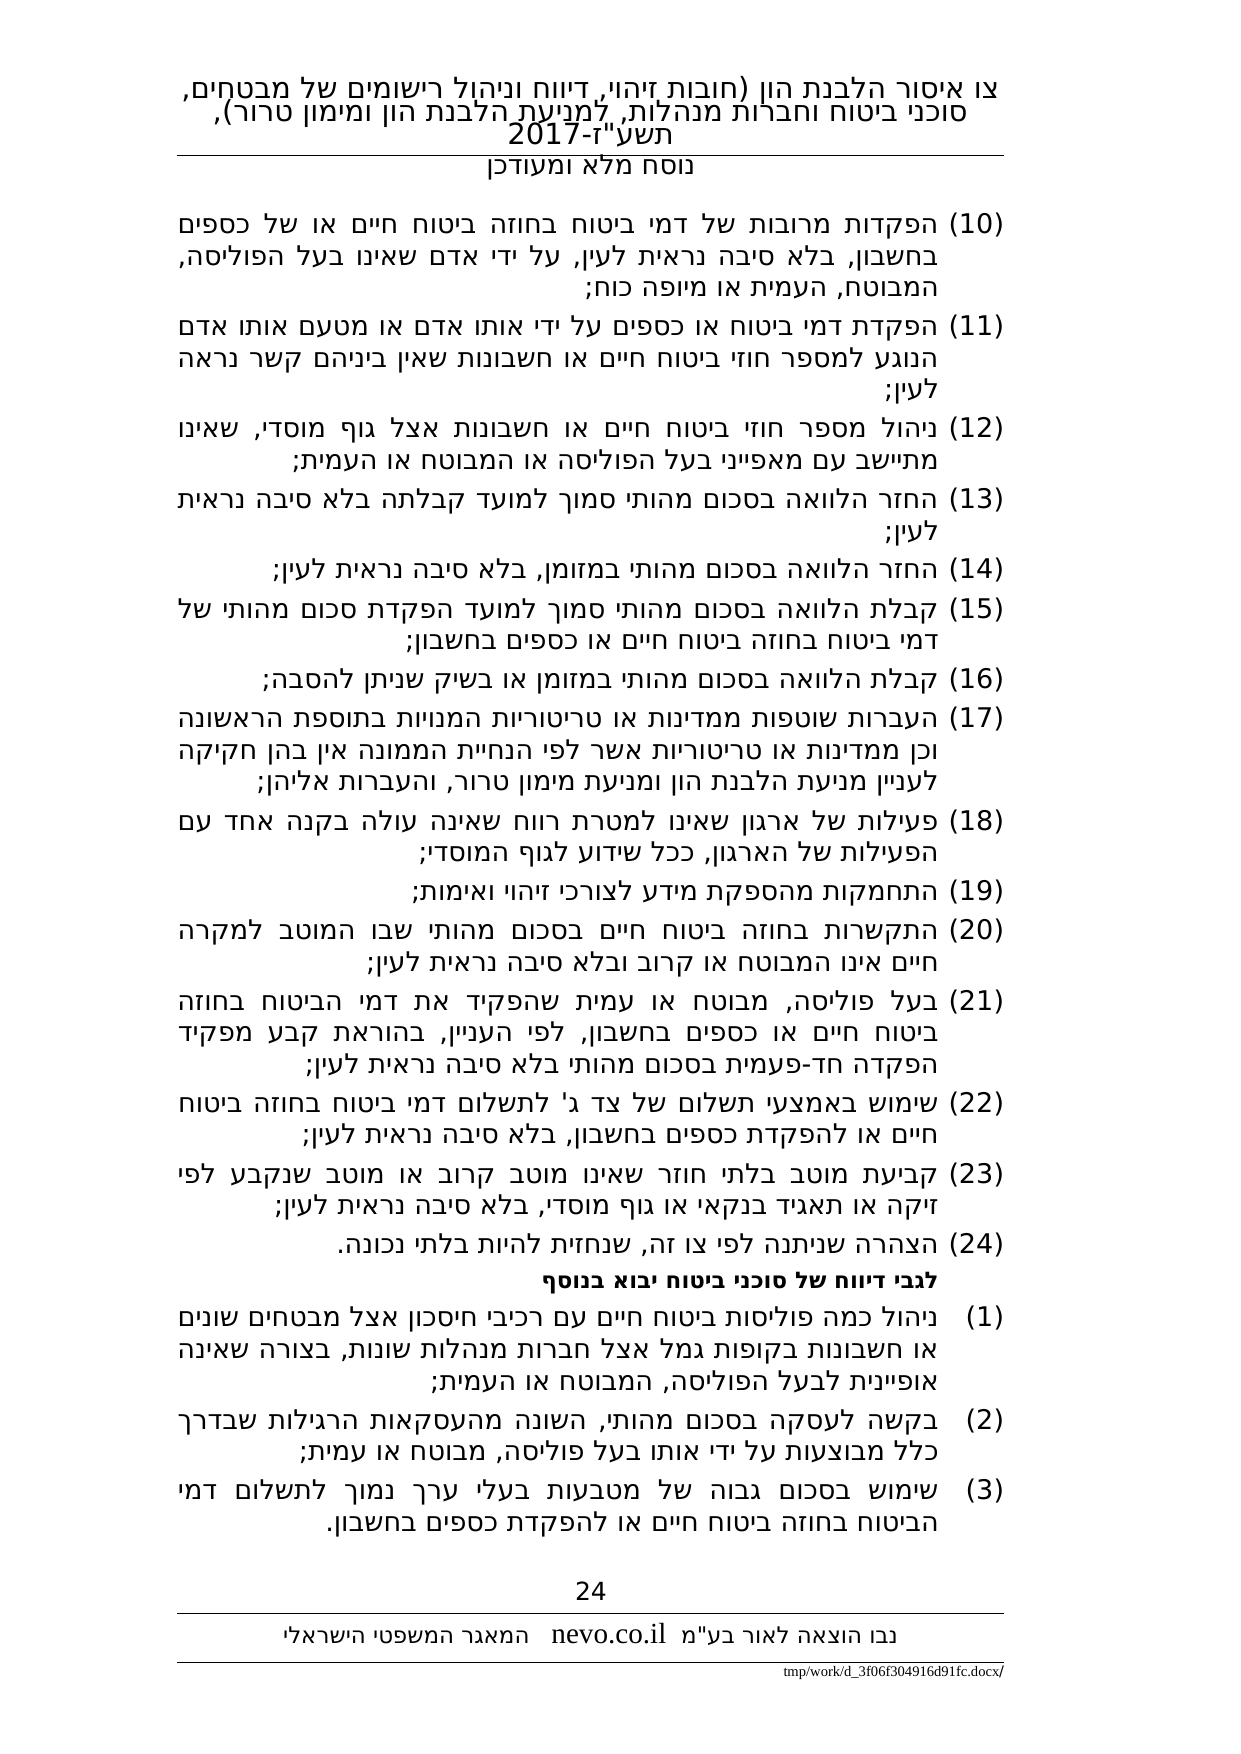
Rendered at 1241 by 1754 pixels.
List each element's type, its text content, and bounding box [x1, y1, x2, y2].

text (2) בקשה לעסקה בסכום מהותי, השונה מהעסקאות הרגילות שבדרך כלל מבוצעות על ידי אותו בעל פוליסה, מבוטח או עמית; [177, 1404, 1004, 1467]
text (3) שימוש בסכום גבוה של מטבעות בעלי ערך נמוך לתשלום דמי הביטוח בחוזה ביטוח חיים או להפקדת כספים בחשבון. [177, 1474, 1004, 1538]
text (13) החזר הלוואה בסכום מהותי סמוך למועד קבלתה בלא סיבה נראית לעין; [177, 483, 1004, 546]
text (14) החזר הלוואה בסכום מהותי במזומן, בלא סיבה נראית לעין; [177, 554, 1004, 585]
text (11) הפקדת דמי ביטוח או כספים על ידי אותו אדם או מטעם אותו אדם הנוגע למספר חוזי ביטוח חיים או חשבונות שאין ביניהם קשר נראה לעין; [177, 310, 1004, 405]
text (24) הצהרה שניתנה לפי צו זה, שנחזית להיות בלתי נכונה. [177, 1228, 1004, 1260]
text (16) קבלת הלוואה בסכום מהותי במזומן או בשיק שניתן להסבה; [177, 663, 1004, 695]
text (23) קביעת מוטב בלתי חוזר שאינו מוטב קרוב או מוטב שנקבע לפי זיקה או תאגיד בנקאי או גוף מוסדי, בלא סיבה נראית לעין; [177, 1158, 1004, 1221]
text (15) קבלת הלוואה בסכום מהותי סמוך למועד הפקדת סכום מהותי של דמי ביטוח בחוזה ביטוח חיים או כספים בחשבון; [177, 593, 1004, 656]
text (19) התחמקות מהספקת מידע לצורכי זיהוי ואימות; [177, 875, 1004, 907]
text (21) בעל פוליסה, מבוטח או עמית שהפקיד את דמי הביטוח בחוזה ביטוח חיים או כספים בחשבון, לפי העניין, בהוראת קבע מפקיד הפקדה חד-פעמית בסכום מהותי בלא סיבה נראית לעין; [177, 985, 1004, 1080]
text (20) התקשרות בחוזה ביטוח חיים בסכום מהותי שבו המוטב למקרה חיים אינו המבוטח או קרוב ובלא סיבה נראית לעין; [177, 914, 1004, 978]
text (17) העברות שוטפות ממדינות או טריטוריות המנויות בתוספת הראשונה וכן ממדינות או טריטוריות אשר לפי הנחיית הממונה אין בהן חקיקה לעניין מניעת הלבנת הון ומניעת מימון טרור, והעברות אליהן; [177, 703, 1004, 797]
text לגבי דיווח של סוכני ביטוח יבוא בנוסף [177, 1268, 939, 1294]
text (22) שימוש באמצעי תשלום של צד ג' לתשלום דמי ביטוח בחוזה ביטוח חיים או להפקדת כספים בחשבון, בלא סיבה נראית לעין; [177, 1087, 1004, 1150]
text (12) ניהול מספר חוזי ביטוח חיים או חשבונות אצל גוף מוסדי, שאינו מתיישב עם מאפייני בעל הפוליסה או המבוטח או העמית; [177, 413, 1004, 476]
text (18) פעילות של ארגון שאינו למטרת רווח שאינה עולה בקנה אחד עם הפעילות של הארגון, ככל שידוע לגוף המוסדי; [177, 805, 1004, 868]
text (10) הפקדות מרובות של דמי ביטוח בחוזה ביטוח חיים או של כספים בחשבון, בלא סיבה נראית לעין, על ידי אדם שאינו בעל הפוליסה, המבוטח, העמית או מיופה כוח; [177, 208, 1004, 303]
text (1) ניהול כמה פוליסות ביטוח חיים עם רכיבי חיסכון אצל מבטחים שונים או חשבונות בקופות גמל אצל חברות מנהלות שונות, בצורה שאינה אופיינית לבעל הפוליסה, המבוטח או העמית; [177, 1302, 1004, 1396]
